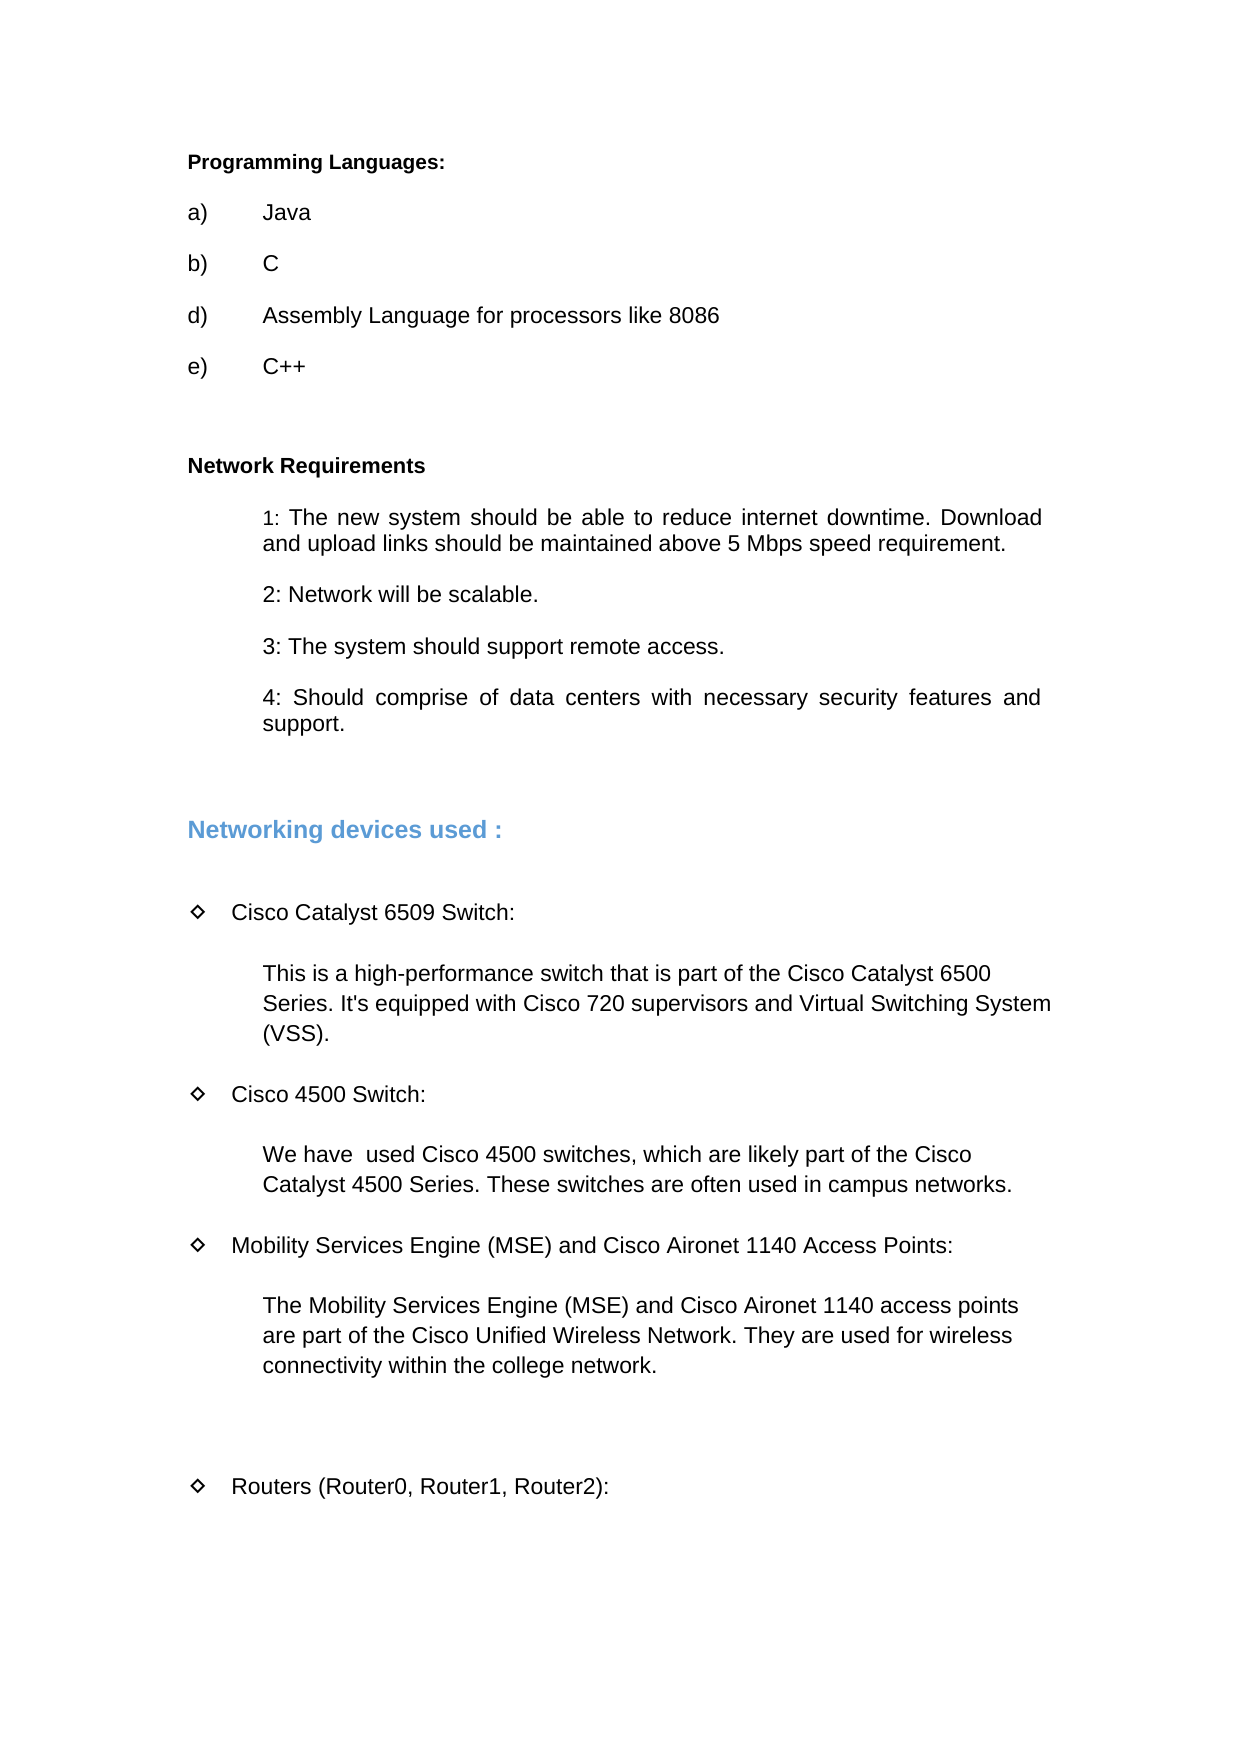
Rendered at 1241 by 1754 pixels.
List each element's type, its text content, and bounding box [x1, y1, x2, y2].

list Cisco 4500 Switch: [187, 1081, 1053, 1107]
text 2: Network will be scalable. [187, 581, 1053, 608]
text 4: Should comprise of data centers with necessary security features and support. [187, 684, 1053, 737]
text Networking devices used : [187, 815, 1053, 844]
text Network Requirements [187, 453, 1053, 478]
text a) Java [187, 199, 1053, 225]
list We have used Cisco 4500 switches, which are likely part of the Cisco Catalyst 4500 Series. These switches are often used in campus networks. [187, 1141, 1053, 1198]
text b) C [187, 250, 1053, 277]
text Programming Languages: [187, 150, 1053, 174]
list Cisco Catalyst 6509 Switch: [187, 899, 1053, 926]
list Routers (Router0, Router1, Router2): [187, 1473, 1053, 1500]
text e) C++ [187, 353, 1053, 379]
text 1: The new system should be able to reduce internet downtime. Download and upload links should be maintained above 5 Mbps speed requirement. [187, 503, 1053, 556]
list Mobility Services Engine (MSE) and Cisco Aironet 1140 Access Points: [187, 1232, 1053, 1258]
text 3: The system should support remote access. [187, 633, 1053, 659]
list This is a high-performance switch that is part of the Cisco Catalyst 6500 Series. It's equipped with Cisco 720 supervisors and Virtual Switching System (VSS). [187, 960, 1053, 1047]
text d) Assembly Language for processors like 8086 [187, 302, 1053, 328]
list The Mobility Services Engine (MSE) and Cisco Aironet 1140 access points are part of the Cisco Unified Wireless Network. They are used for wireless connectivity within the college network. [187, 1292, 1053, 1379]
